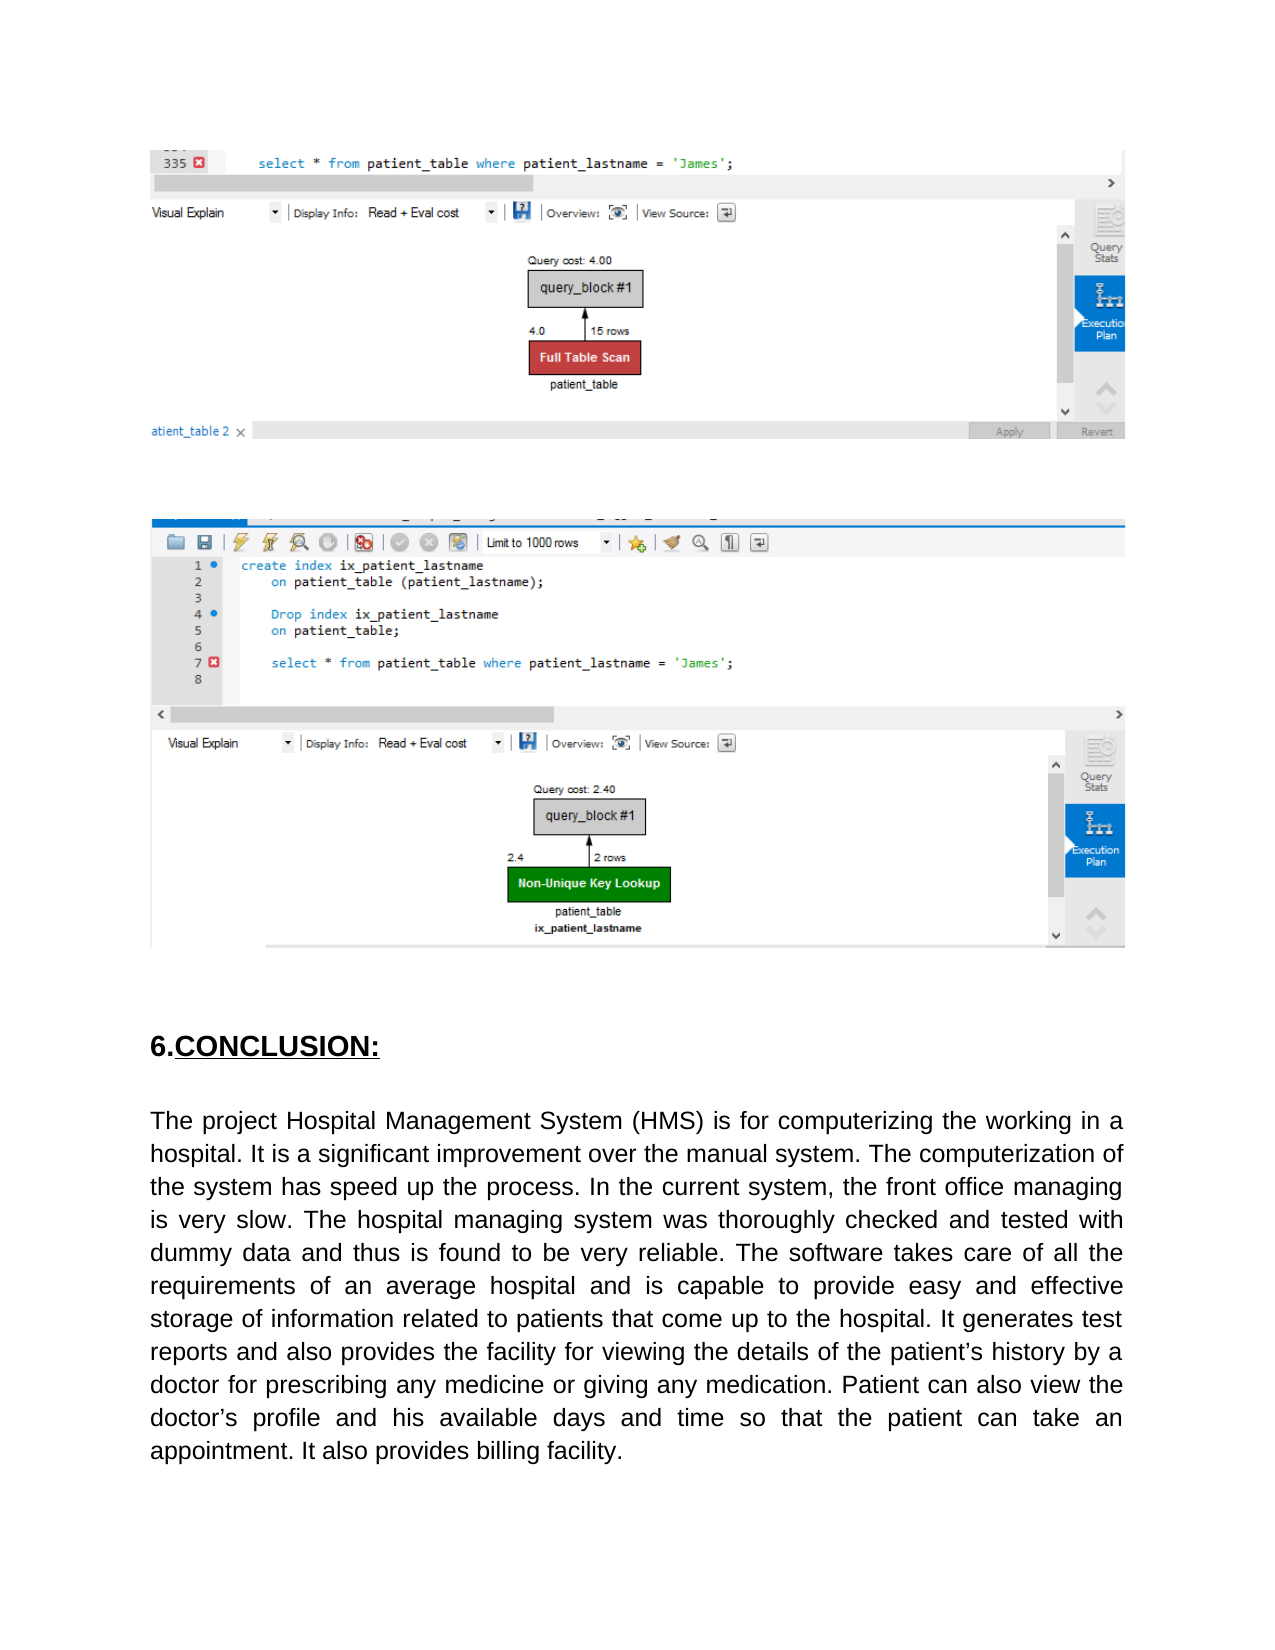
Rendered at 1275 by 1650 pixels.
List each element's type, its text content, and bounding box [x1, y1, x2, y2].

picture [150, 519, 1125, 948]
text 6.CONCLUSION: [150, 1029, 1125, 1062]
text The project Hospital Management System (HMS) is for computerizing the working in a hospital. It is a significant improvement over the manual system. The computerization of the system has speed up the process. In the current system, the front office managing is very slow. The hospital managing system was thoroughly checked and tested with dummy data and thus is found to be very reliable. The software takes care of all the requirements of an average hospital and is capable to provide easy and effective storage of information related to patients that come up to the hospital. It generates test reports and also provides the facility for viewing the details of the patient’s history by a doctor for prescribing any medicine or giving any medication. Patient can also view the doctor’s profile and his available days and time so that the patient can take an appointment. It also provides billing facility. [150, 1106, 1125, 1465]
picture [150, 150, 1125, 439]
